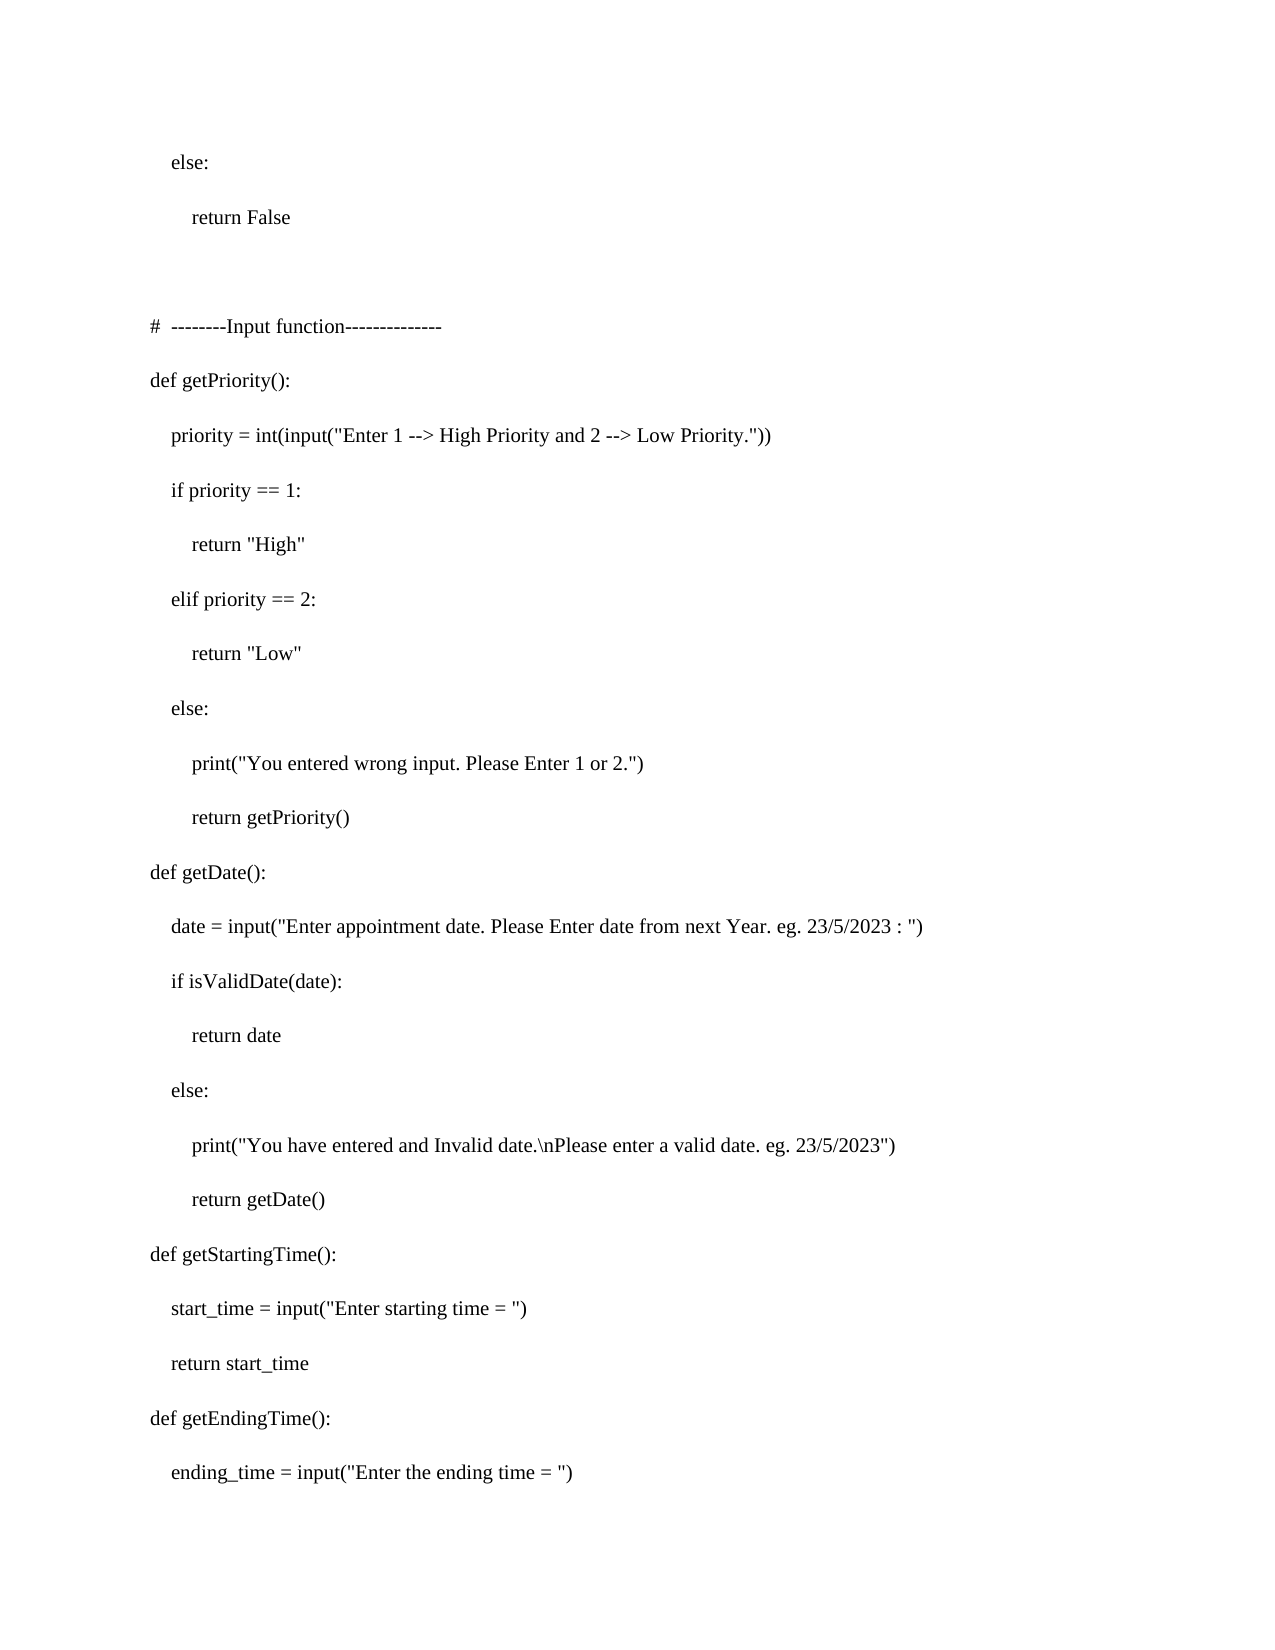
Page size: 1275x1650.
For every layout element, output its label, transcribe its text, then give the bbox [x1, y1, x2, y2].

text def getDate(): [150, 859, 1125, 884]
text return getPriority() [150, 805, 1125, 829]
text ending_time = input("Enter the ending time = ") [150, 1460, 1125, 1484]
text def getEndingTime(): [150, 1405, 1125, 1429]
text return start_time [150, 1351, 1125, 1375]
text print("You entered wrong input. Please Enter 1 or 2.") [150, 750, 1125, 774]
text return date [150, 1023, 1125, 1047]
text else: [150, 150, 1125, 174]
text if priority == 1: [150, 477, 1125, 502]
text return False [150, 204, 1125, 229]
text return getDate() [150, 1187, 1125, 1211]
text print("You have entered and Invalid date.\nPlease enter a valid date. eg. 23/5/2023") [150, 1132, 1125, 1157]
text def getStartingTime(): [150, 1242, 1125, 1266]
text date = input("Enter appointment date. Please Enter date from next Year. eg. 23/5/2023 : ") [150, 914, 1125, 938]
text else: [150, 1078, 1125, 1102]
text else: [150, 696, 1125, 720]
text if isValidDate(date): [150, 969, 1125, 993]
text elif priority == 2: [150, 587, 1125, 611]
text def getPriority(): [150, 368, 1125, 392]
text start_time = input("Enter starting time = ") [150, 1296, 1125, 1320]
text priority = int(input("Enter 1 --> High Priority and 2 --> Low Priority.")) [150, 423, 1125, 447]
text return "Low" [150, 641, 1125, 665]
text return "High" [150, 532, 1125, 556]
text # --------Input function-------------- [150, 314, 1125, 338]
